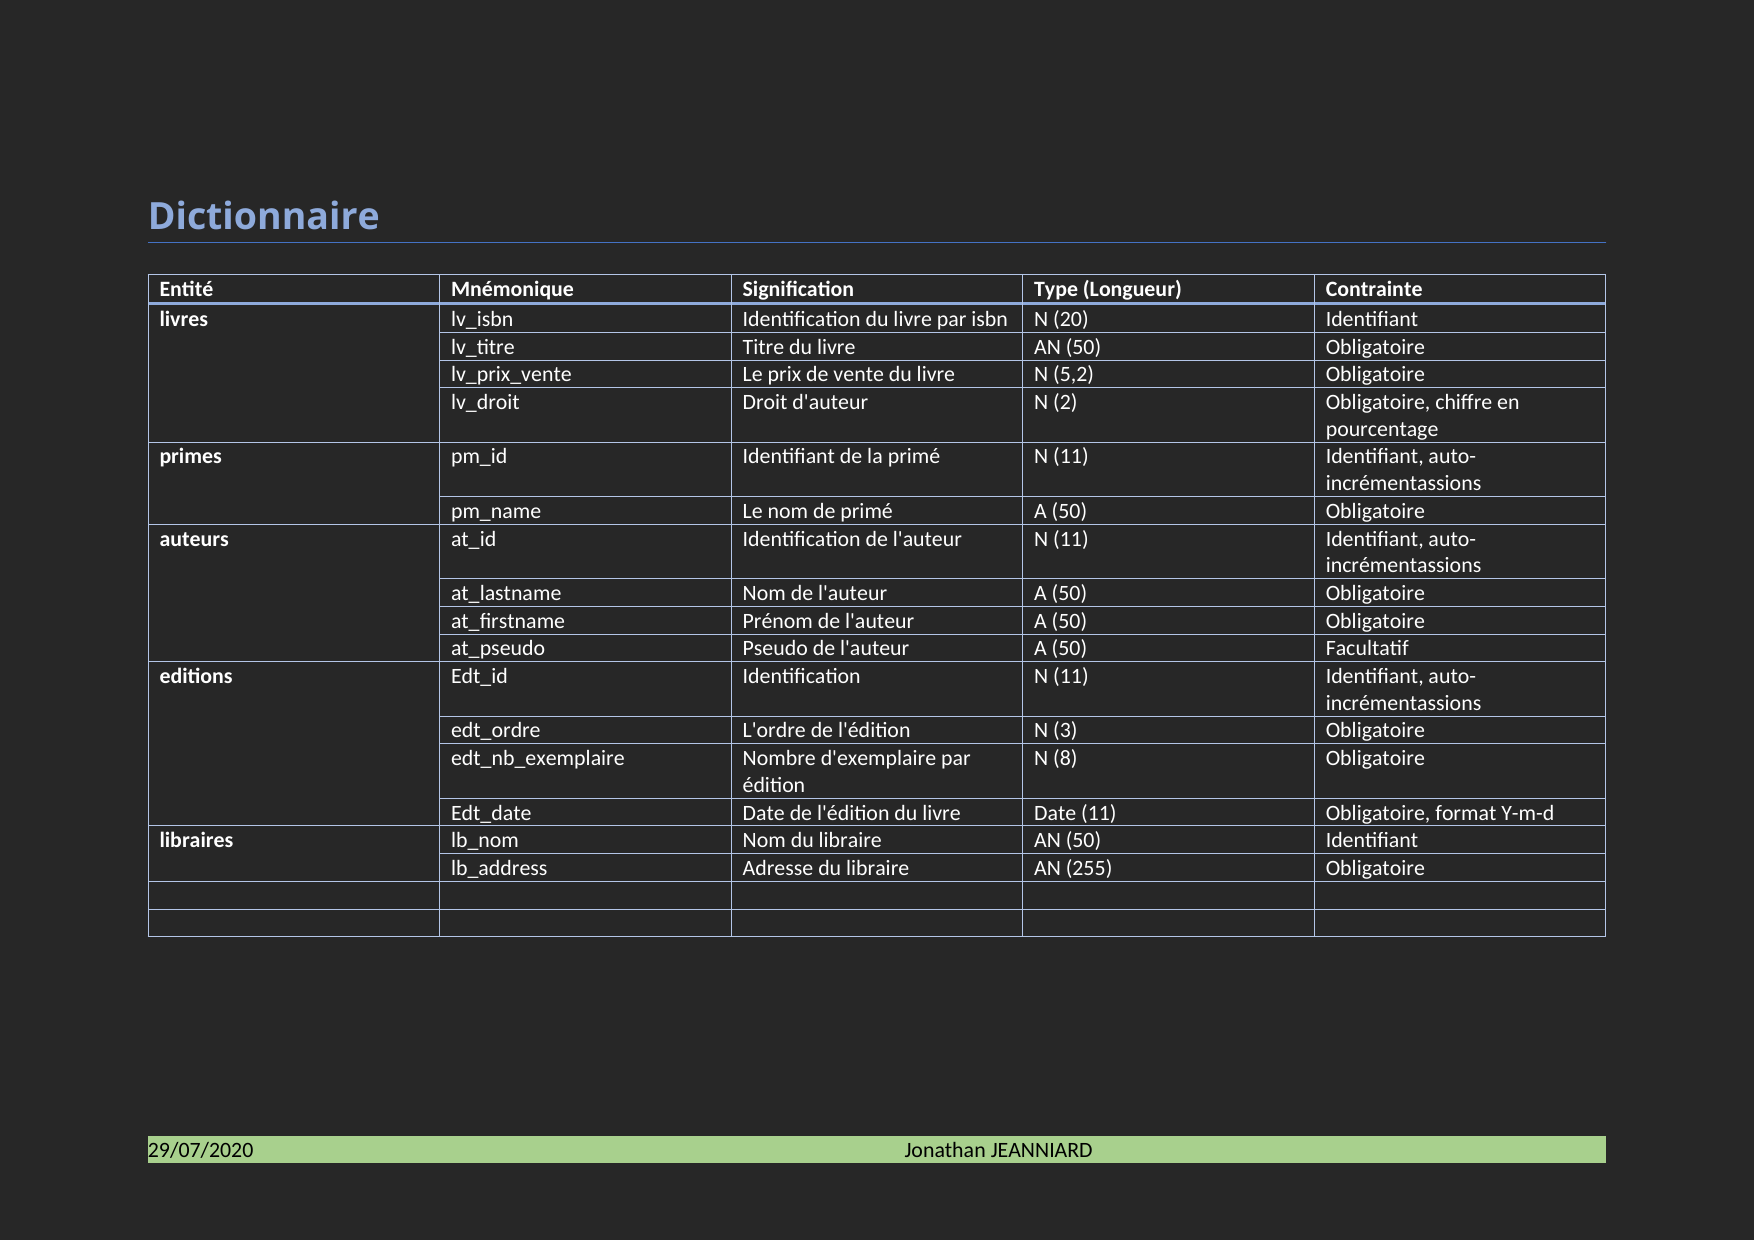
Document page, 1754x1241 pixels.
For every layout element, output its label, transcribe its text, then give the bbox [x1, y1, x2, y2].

table_cell Identifiant, auto-incrémentassions [1315, 525, 1605, 578]
table_cell N (8) [1023, 744, 1314, 798]
table_header Contrainte [1315, 275, 1605, 302]
table_cell AN (50) [1023, 826, 1314, 853]
table_cell lv_titre [440, 333, 731, 359]
table_cell [732, 910, 1022, 936]
table_cell editions [149, 662, 439, 825]
subtitle Dictionnaire [148, 189, 1606, 242]
table_cell Pseudo de l'auteur [732, 635, 1022, 661]
table_cell N (11) [1023, 662, 1314, 716]
table_cell Facultatif [1315, 635, 1605, 661]
table_cell [149, 910, 439, 936]
table_cell Identification [732, 662, 1022, 716]
table_cell edt_nb_exemplaire [440, 744, 731, 798]
table_cell lb_nom [440, 826, 731, 853]
table_cell Edt_id [440, 662, 731, 716]
table_cell [149, 882, 439, 908]
table_cell Identification de l'auteur [732, 525, 1022, 578]
table_cell pm_name [440, 497, 731, 524]
table_cell Prénom de l'auteur [732, 607, 1022, 633]
table_cell Obligatoire, format Y-m-d [1315, 799, 1605, 825]
table_cell [440, 910, 731, 936]
table_cell Identifiant [1315, 826, 1605, 853]
table_cell Identifiant [1315, 305, 1605, 332]
table_cell A (50) [1023, 579, 1314, 606]
table_cell [1315, 910, 1605, 936]
table_cell Obligatoire [1315, 333, 1605, 359]
table_cell lv_isbn [440, 305, 731, 332]
table_cell L'ordre de l'édition [732, 717, 1022, 743]
table_cell N (3) [1023, 717, 1314, 743]
table_cell N (2) [1023, 388, 1314, 442]
table_cell Titre du livre [732, 333, 1022, 359]
table_header Signification [732, 275, 1022, 302]
table_cell Obligatoire [1315, 579, 1605, 606]
table_cell N (11) [1023, 443, 1314, 496]
table_cell at_id [440, 525, 731, 578]
table_cell Adresse du libraire [732, 854, 1022, 881]
table_header Entité [149, 275, 439, 302]
table_cell [732, 882, 1022, 908]
table_cell [1023, 910, 1314, 936]
table_cell lv_prix_vente [440, 361, 731, 387]
table_cell auteurs [149, 525, 439, 661]
table_cell Obligatoire [1315, 744, 1605, 798]
table_cell pm_id [440, 443, 731, 496]
table_cell Identifiant de la primé [732, 443, 1022, 496]
table_cell A (50) [1023, 607, 1314, 633]
table_cell Le nom de primé [732, 497, 1022, 524]
table_cell N (11) [1023, 525, 1314, 578]
table_cell A (50) [1023, 635, 1314, 661]
table_cell lb_address [440, 854, 731, 881]
table_cell Edt_date [440, 799, 731, 825]
table_cell [1315, 882, 1605, 908]
table_cell Le prix de vente du livre [732, 361, 1022, 387]
table_cell Droit d'auteur [732, 388, 1022, 442]
table_cell AN (50) [1023, 333, 1314, 359]
table_cell N (5,2) [1023, 361, 1314, 387]
table_cell Obligatoire [1315, 717, 1605, 743]
table_cell livres [149, 305, 439, 442]
table_cell N (20) [1023, 305, 1314, 332]
table_cell Date de l'édition du livre [732, 799, 1022, 825]
table_cell at_pseudo [440, 635, 731, 661]
table_cell [1023, 882, 1314, 908]
table_cell Nom de l'auteur [732, 579, 1022, 606]
table_cell Obligatoire [1315, 607, 1605, 633]
table_cell [440, 882, 731, 908]
table_cell Date (11) [1023, 799, 1314, 825]
table_cell Nom du libraire [732, 826, 1022, 853]
table_cell Obligatoire [1315, 361, 1605, 387]
table_cell Identifiant, auto-incrémentassions [1315, 662, 1605, 716]
table_cell Identification du livre par isbn [732, 305, 1022, 332]
table_header Mnémonique [440, 275, 731, 302]
table_cell AN (255) [1023, 854, 1314, 881]
table_cell edt_ordre [440, 717, 731, 743]
table_header Type (Longueur) [1023, 275, 1314, 302]
table_cell Obligatoire [1315, 854, 1605, 881]
table_cell A (50) [1023, 497, 1314, 524]
table_cell primes [149, 443, 439, 524]
table_cell libraires [149, 826, 439, 881]
table_cell lv_droit [440, 388, 731, 442]
table_cell at_lastname [440, 579, 731, 606]
table_cell at_firstname [440, 607, 731, 633]
table_cell Identifiant, auto-incrémentassions [1315, 443, 1605, 496]
table_cell Obligatoire, chiffre en pourcentage [1315, 388, 1605, 442]
table_cell Obligatoire [1315, 497, 1605, 524]
table_cell Nombre d'exemplaire par édition [732, 744, 1022, 798]
